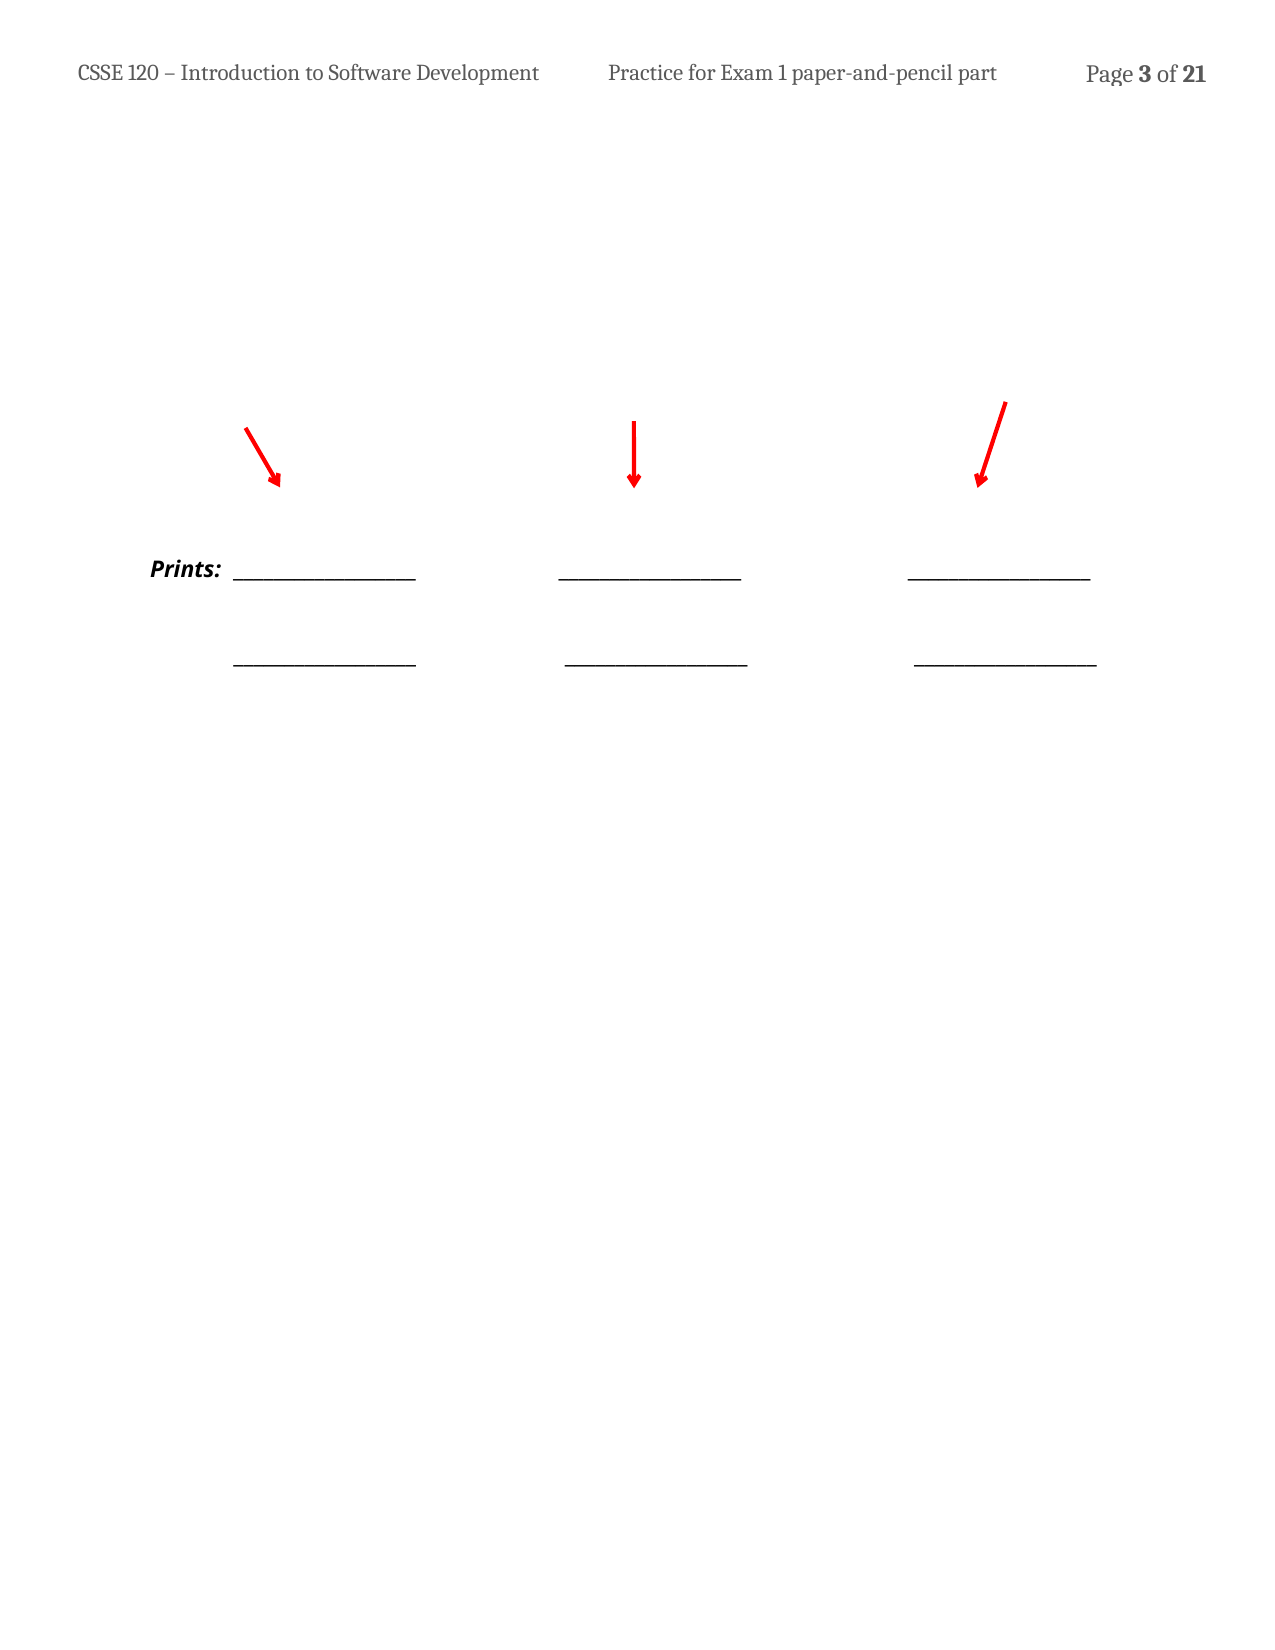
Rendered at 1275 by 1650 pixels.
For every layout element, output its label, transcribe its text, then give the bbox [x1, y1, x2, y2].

text Prints: __________________ __________________ __________________ [150, 553, 1125, 584]
text __________________ __________________ __________________ [150, 639, 1125, 670]
